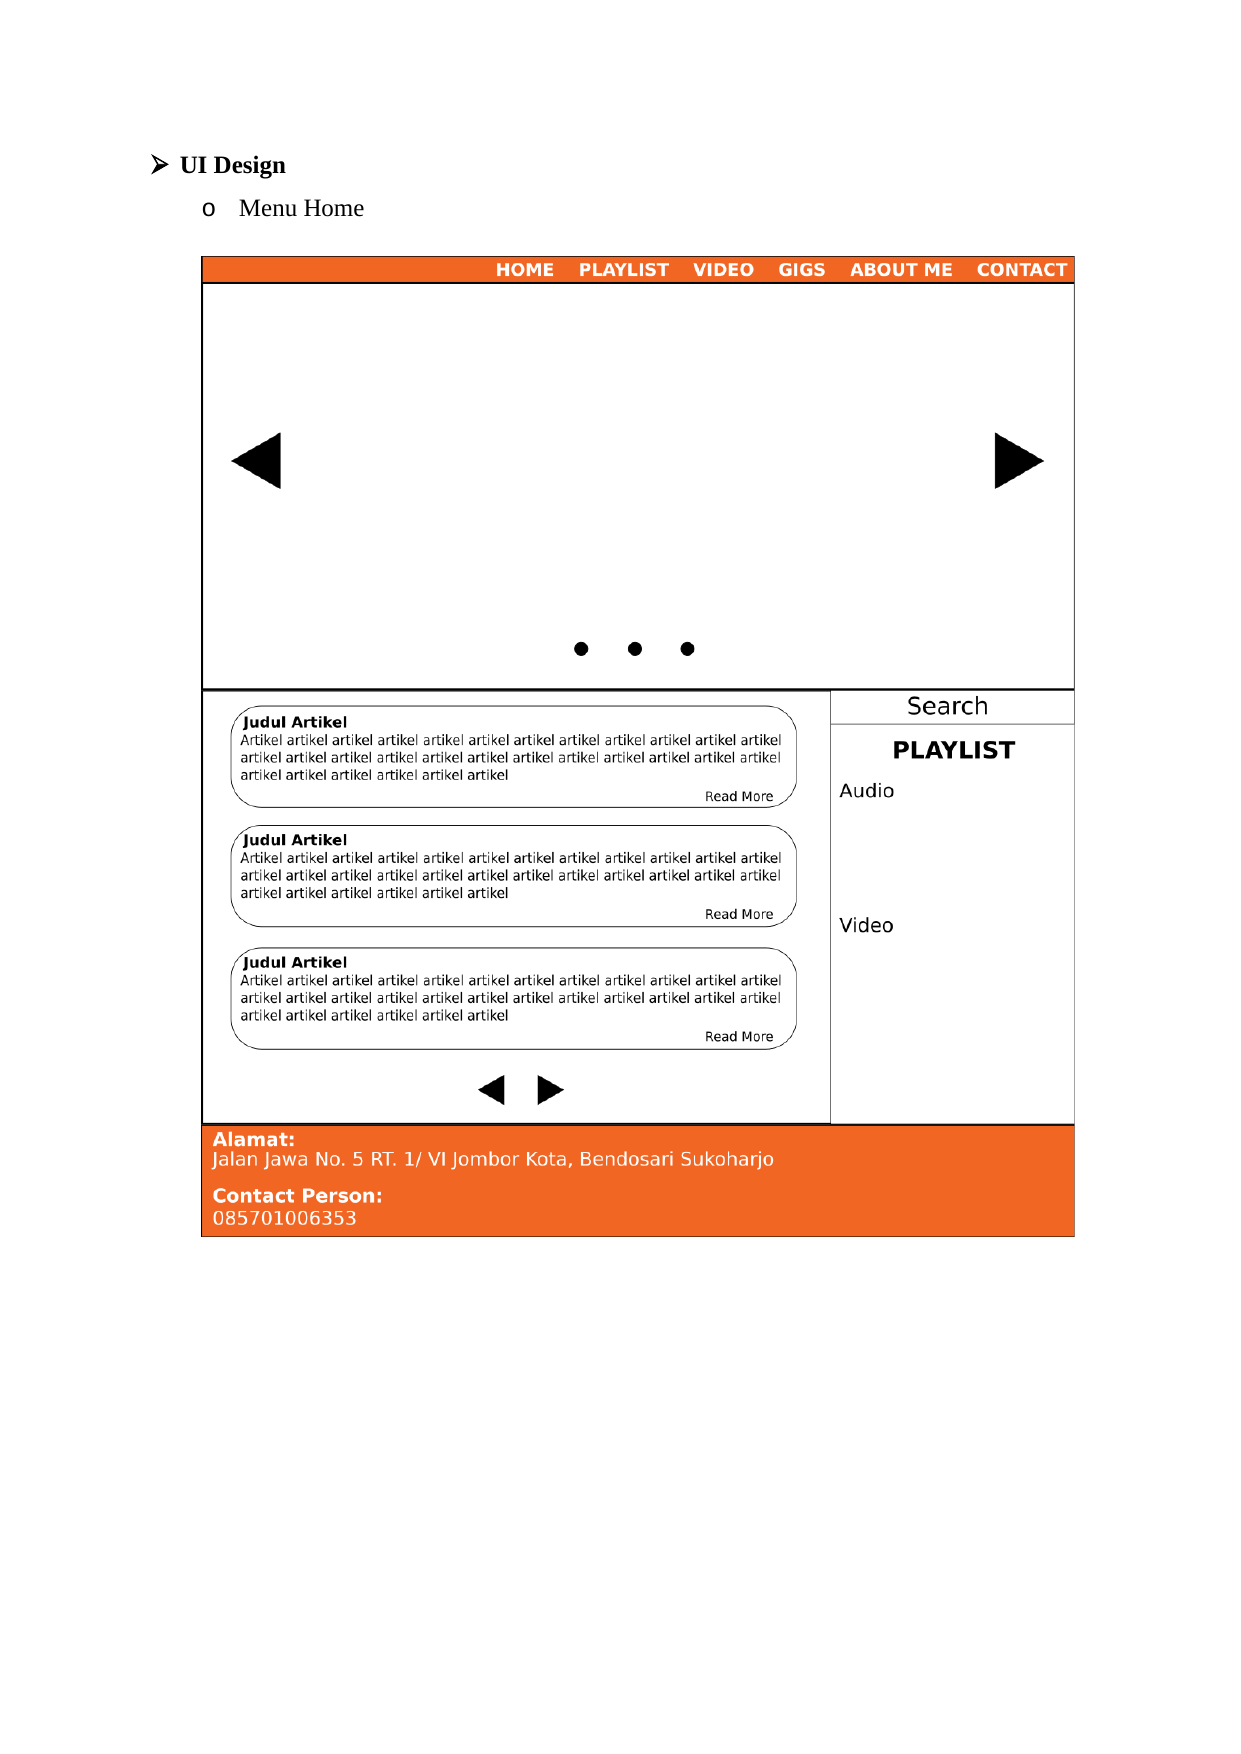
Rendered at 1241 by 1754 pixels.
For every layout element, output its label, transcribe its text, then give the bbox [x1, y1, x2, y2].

list UI Design [150, 150, 1090, 179]
list Menu Home [201, 193, 1090, 224]
picture [201, 256, 1075, 1237]
